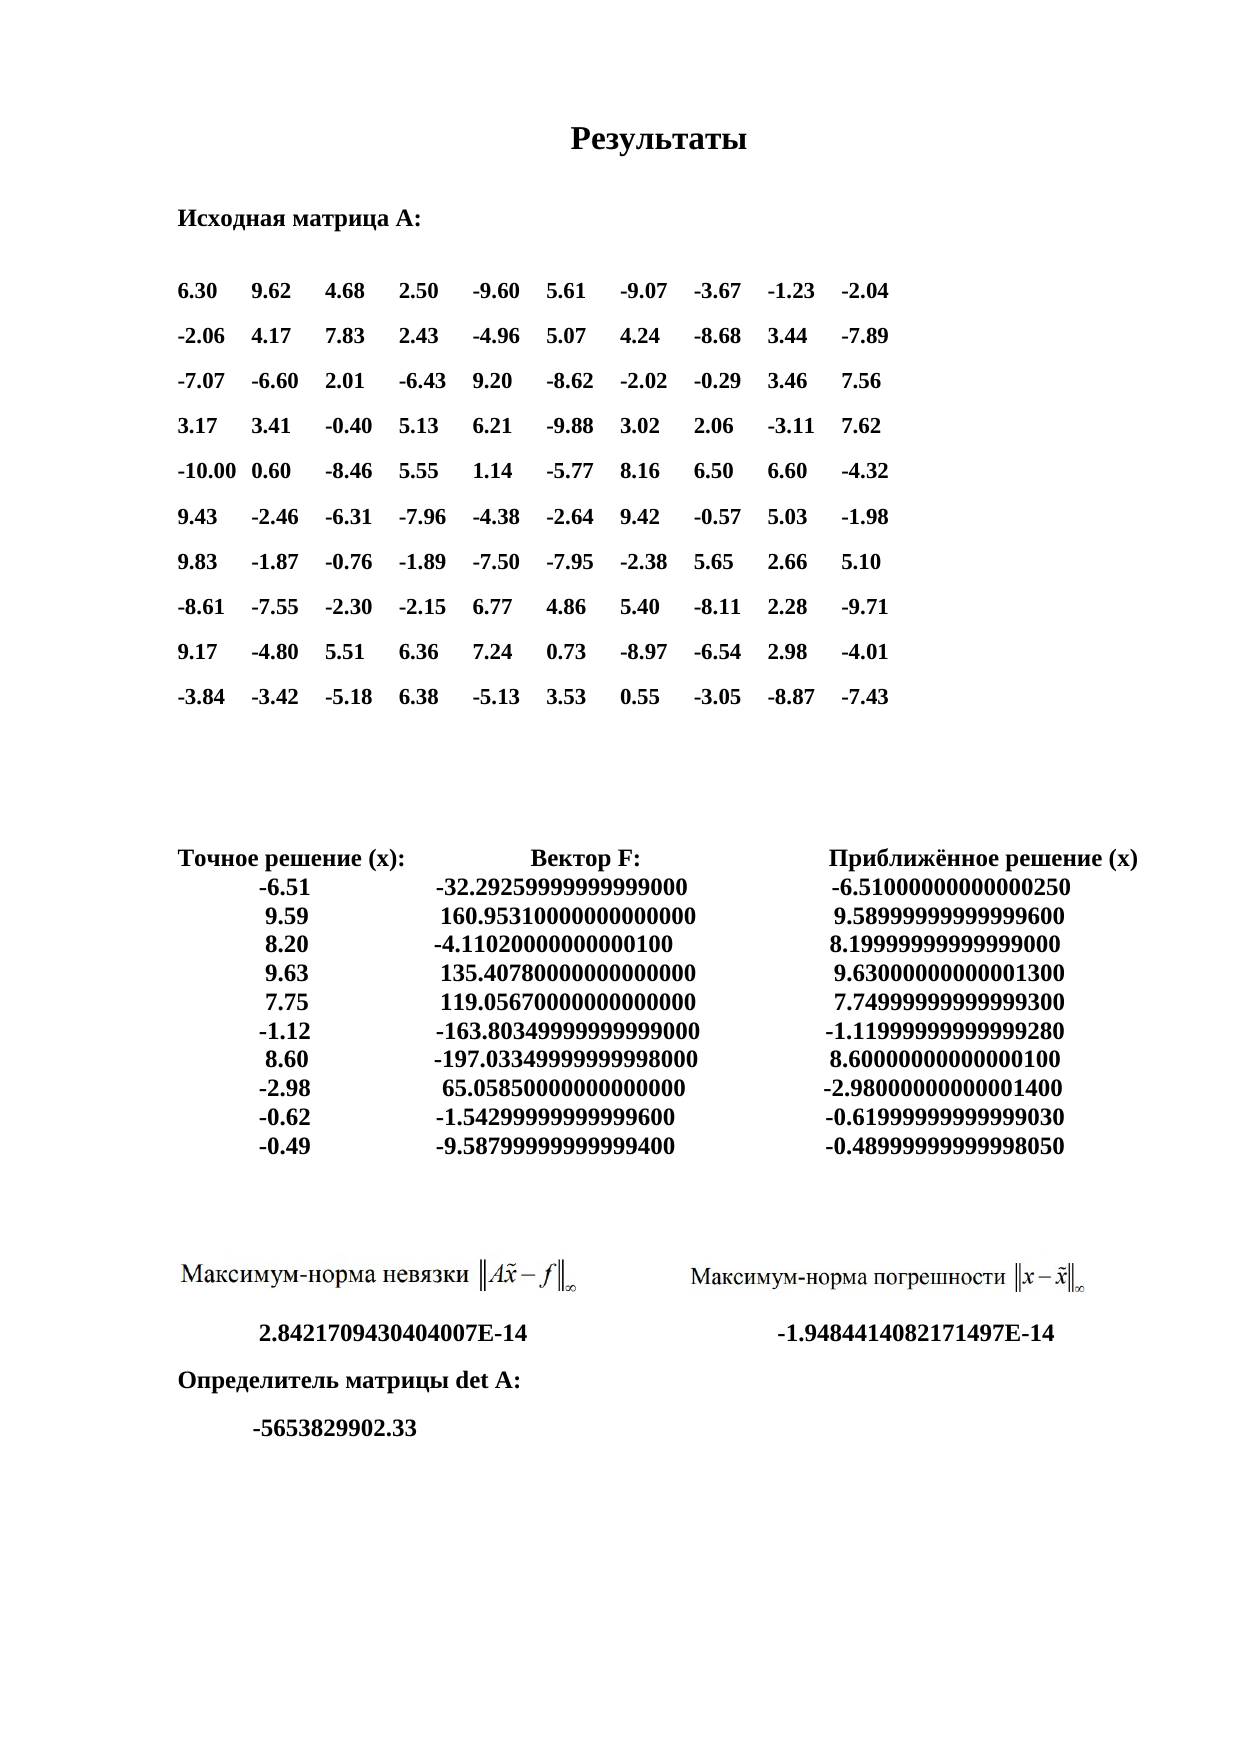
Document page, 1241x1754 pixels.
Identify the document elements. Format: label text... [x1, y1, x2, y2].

text 7.75 119.05670000000000000 7.74999999999999300 [177, 987, 1141, 1016]
text 2.8421709430404007E-14 -1.9484414082171497E-14 [177, 1318, 1152, 1347]
picture [685, 1254, 1086, 1299]
text -0.62 -1.54299999999999600 -0.61999999999999030 [177, 1102, 1141, 1131]
text 6.30 9.62 4.68 2.50 -9.60 5.61 -9.07 -3.67 -1.23 -2.04 [177, 277, 1152, 303]
text -1.12 -163.80349999999999000 -1.11999999999999280 [177, 1016, 1141, 1044]
text -8.61 -7.55 -2.30 -2.15 6.77 4.86 5.40 -8.11 2.28 -9.71 [177, 593, 1152, 619]
text -6.51 -32.29259999999999000 -6.51000000000000250 [177, 872, 1141, 901]
text 9.63 135.40780000000000000 9.63000000000001300 [177, 958, 1141, 987]
text -3.84 -3.42 -5.18 6.38 -5.13 3.53 0.55 -3.05 -8.87 -7.43 [177, 683, 1152, 709]
text Результаты [177, 118, 1141, 156]
text 9.43 -2.46 -6.31 -7.96 -4.38 -2.64 9.42 -0.57 5.03 -1.98 [177, 503, 1152, 529]
text -7.07 -6.60 2.01 -6.43 9.20 -8.62 -2.02 -0.29 3.46 7.56 [177, 367, 1152, 394]
text -2.06 4.17 7.83 2.43 -4.96 5.07 4.24 -8.68 3.44 -7.89 [177, 322, 1152, 349]
text -5653829902.33 [177, 1413, 1152, 1442]
text Определитель матрицы det A: [177, 1366, 1152, 1394]
text 8.60 -197.03349999999998000 8.60000000000000100 [177, 1044, 1141, 1073]
text -0.49 -9.58799999999999400 -0.48999999999998050 [177, 1131, 1141, 1159]
text Точное решение (x): Вектор F: Приближённое решение (x) [177, 843, 1141, 872]
text Исходная матрица А: [177, 203, 1141, 232]
text 9.83 -1.87 -0.76 -1.89 -7.50 -7.95 -2.38 5.65 2.66 5.10 [177, 548, 1152, 574]
text -10.00 0.60 -8.46 5.55 1.14 -5.77 8.16 6.50 6.60 -4.32 [177, 458, 1152, 484]
text 9.59 160.95310000000000000 9.58999999999999600 [177, 901, 1141, 929]
text 9.17 -4.80 5.51 6.36 7.24 0.73 -8.97 -6.54 2.98 -4.01 [177, 638, 1152, 664]
picture [177, 1253, 577, 1299]
text 3.17 3.41 -0.40 5.13 6.21 -9.88 3.02 2.06 -3.11 7.62 [177, 412, 1152, 439]
text 8.20 -4.11020000000000100 8.19999999999999000 [177, 929, 1141, 958]
text -2.98 65.05850000000000000 -2.98000000000001400 [177, 1073, 1141, 1102]
